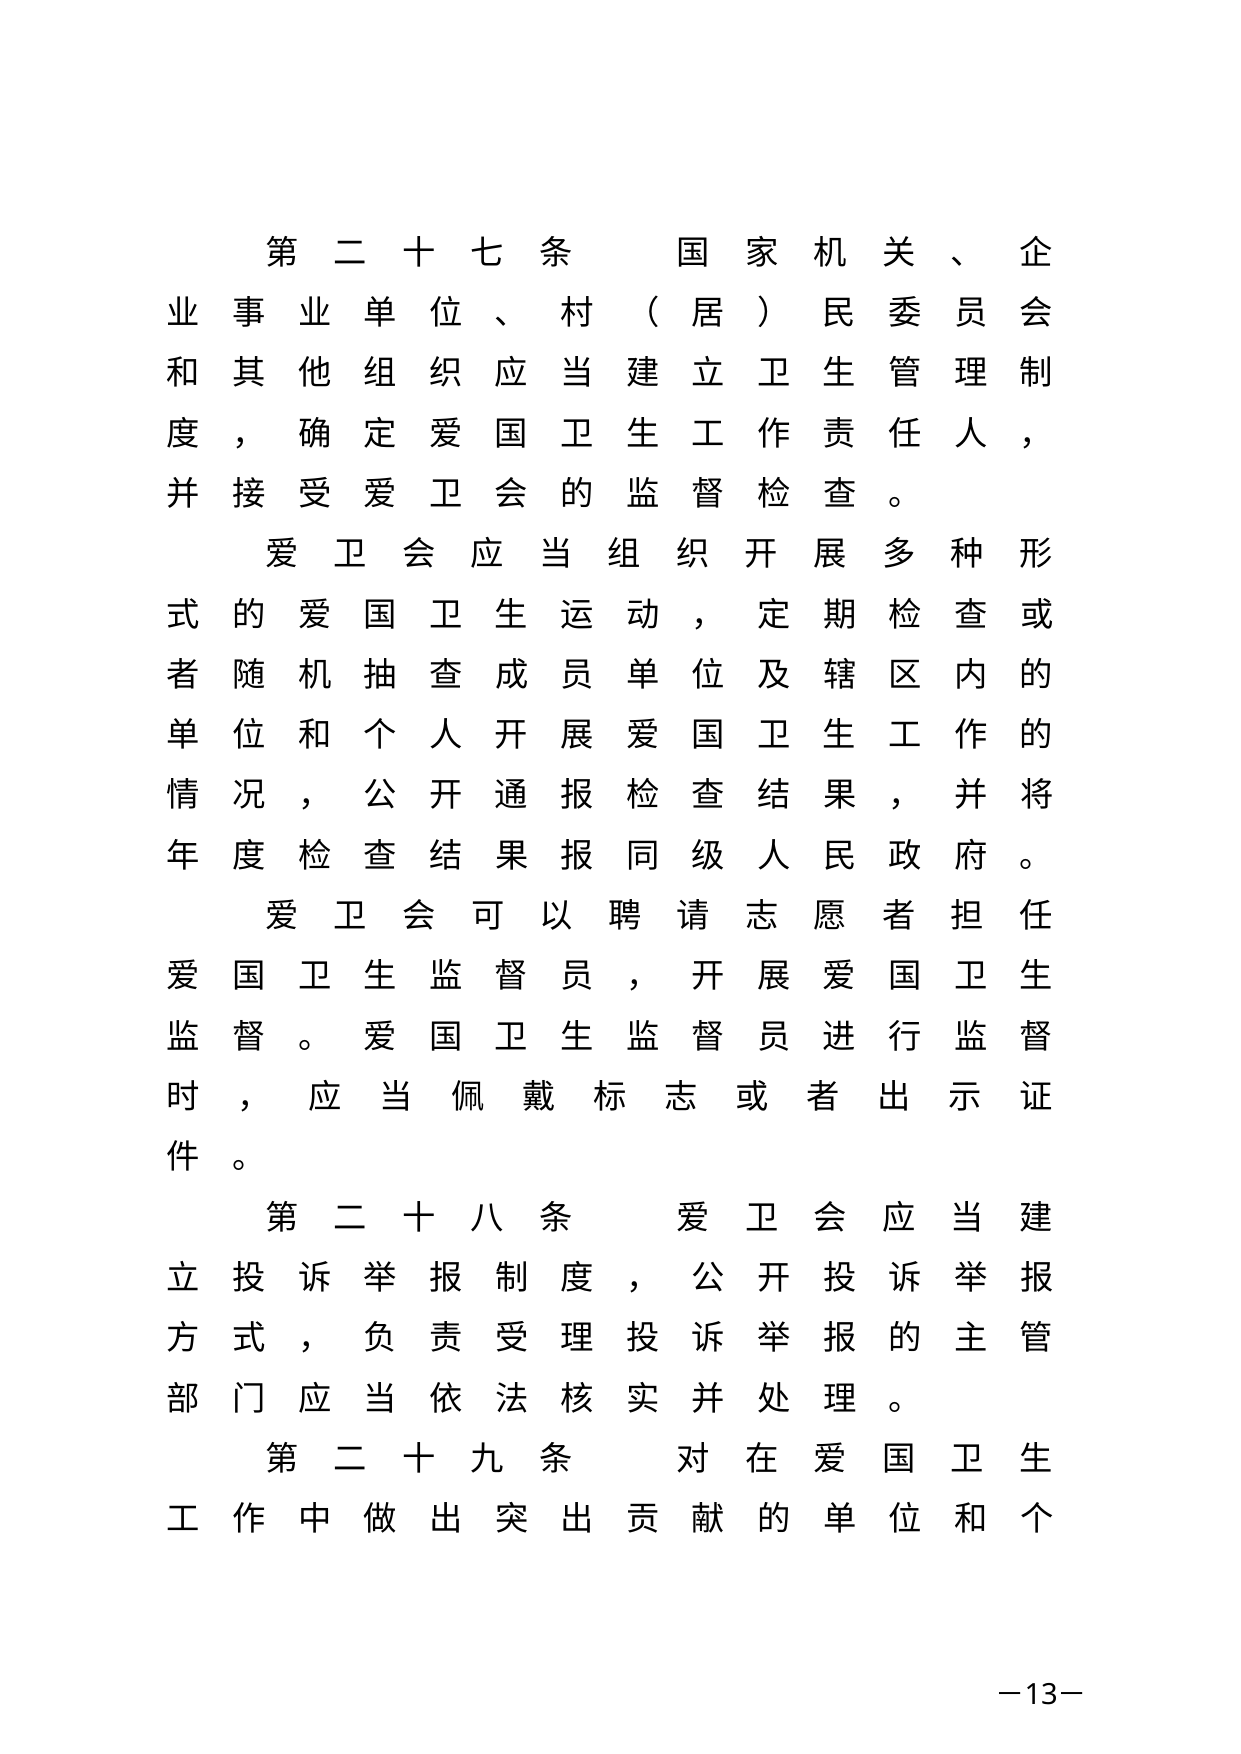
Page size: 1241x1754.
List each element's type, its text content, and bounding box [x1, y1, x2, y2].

text 第二十七条 国家机关、企业事业单位、村（居）民委员会和其他组织应当建立卫生管理制度，确定爱国卫生工作责任人，并接受爱卫会的监督检查。 [167, 219, 1085, 521]
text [167, 1426, 1085, 1546]
text 爱卫会应当组织开展多种形式的爱国卫生运动，定期检查或者随机抽查成员单位及辖区内的单位和个人开展爱国卫生工作的情况，公开通报检查结果，并将年度检查结果报同级人民政府。 [167, 521, 1085, 883]
text 第二十八条 爱卫会应当建立投诉举报制度，公开投诉举报方式，负责受理投诉举报的主管部门应当依法核实并处理。 [167, 1184, 1085, 1426]
text 爱卫会可以聘请志愿者担任爱国卫生监督员，开展爱国卫生监督。爱国卫生监督员进行监督时，应当佩戴标志或者出示证件。 [167, 883, 1085, 1184]
